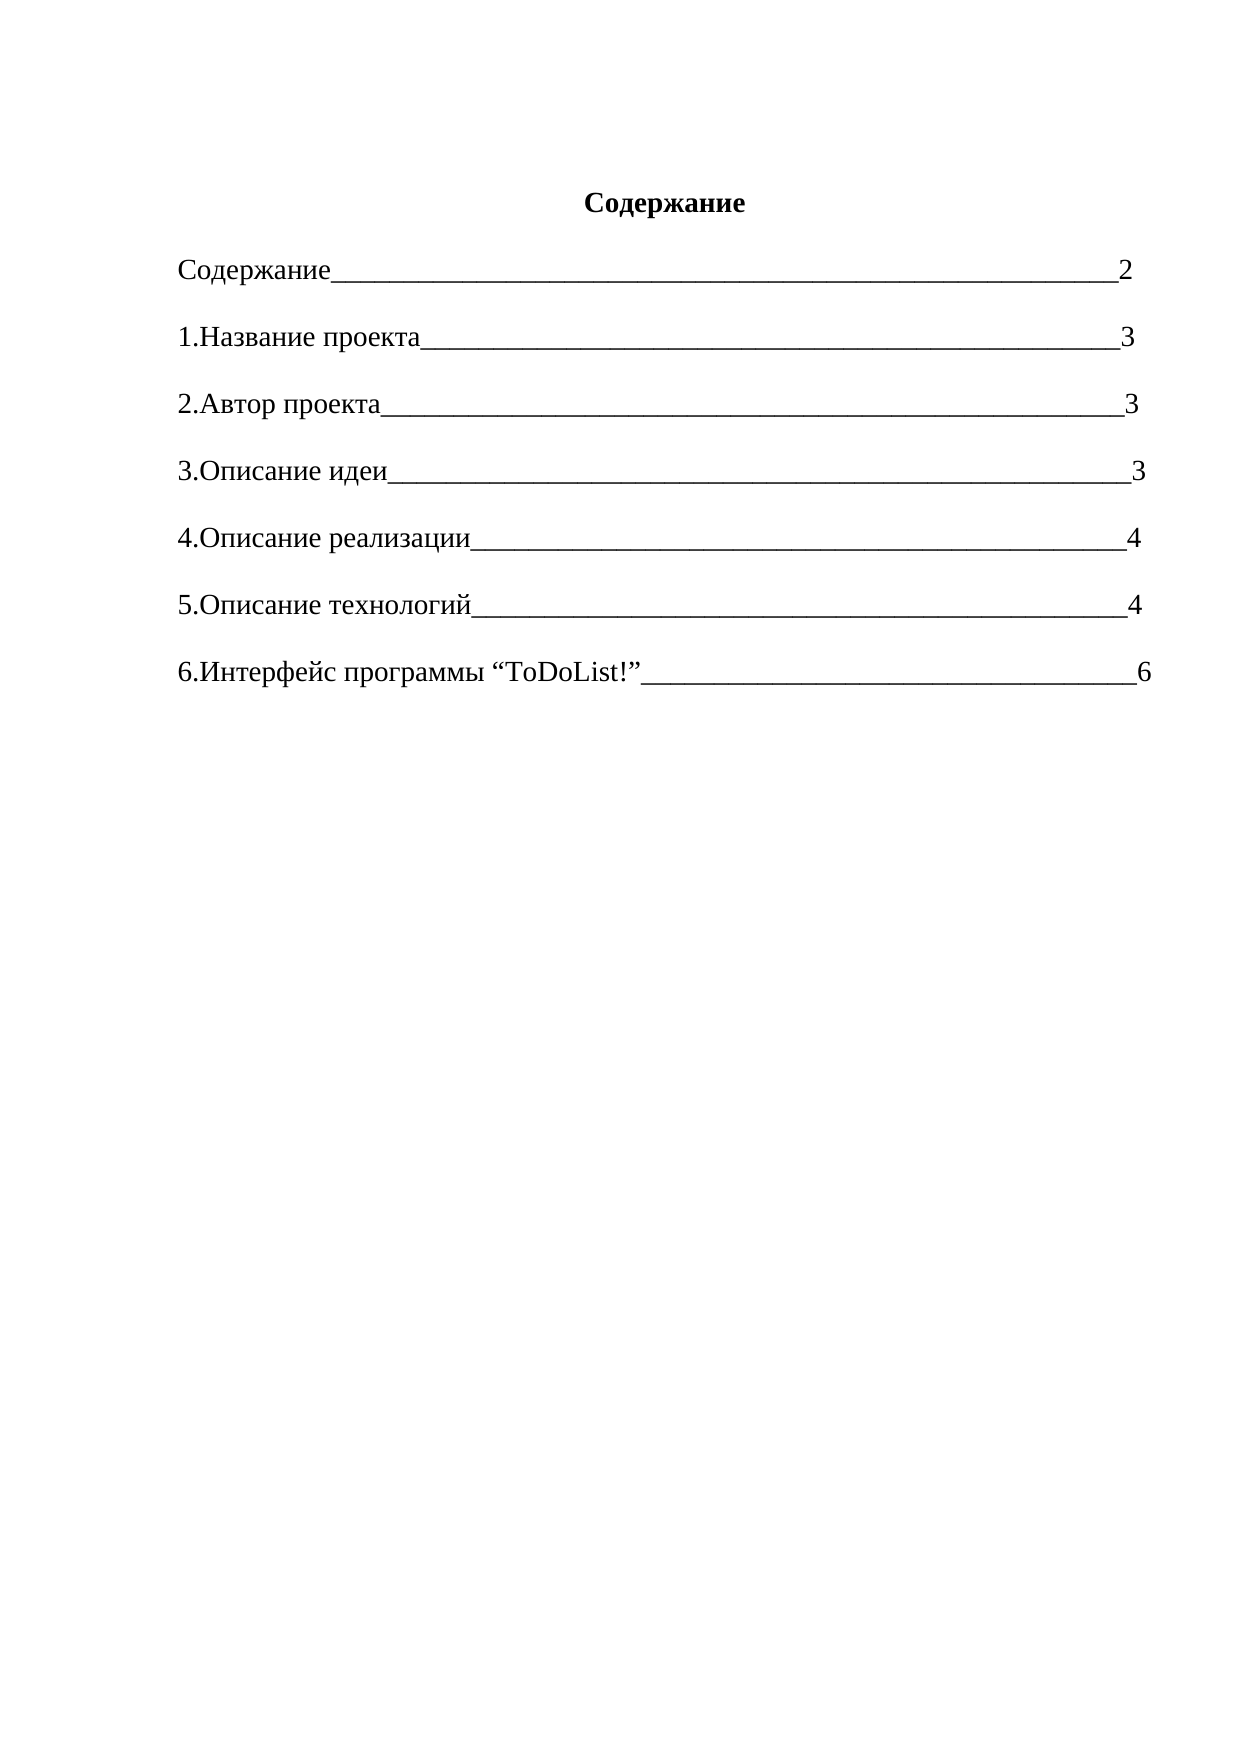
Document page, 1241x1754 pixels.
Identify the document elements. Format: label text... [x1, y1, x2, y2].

text Содержание [177, 185, 1152, 219]
text 6.Интерфейс программы “ToDoList!”__________________________________6 [177, 654, 1152, 687]
text 1.Название проекта________________________________________________3 [177, 319, 1152, 353]
text 4.Описание реализации_____________________________________________4 [177, 520, 1152, 553]
text 3.Описание идеи___________________________________________________3 [177, 453, 1152, 487]
text 5.Описание технологий_____________________________________________4 [177, 587, 1152, 621]
text Содержание______________________________________________________2 [177, 252, 1152, 286]
text 2.Автор проекта___________________________________________________3 [177, 386, 1152, 419]
